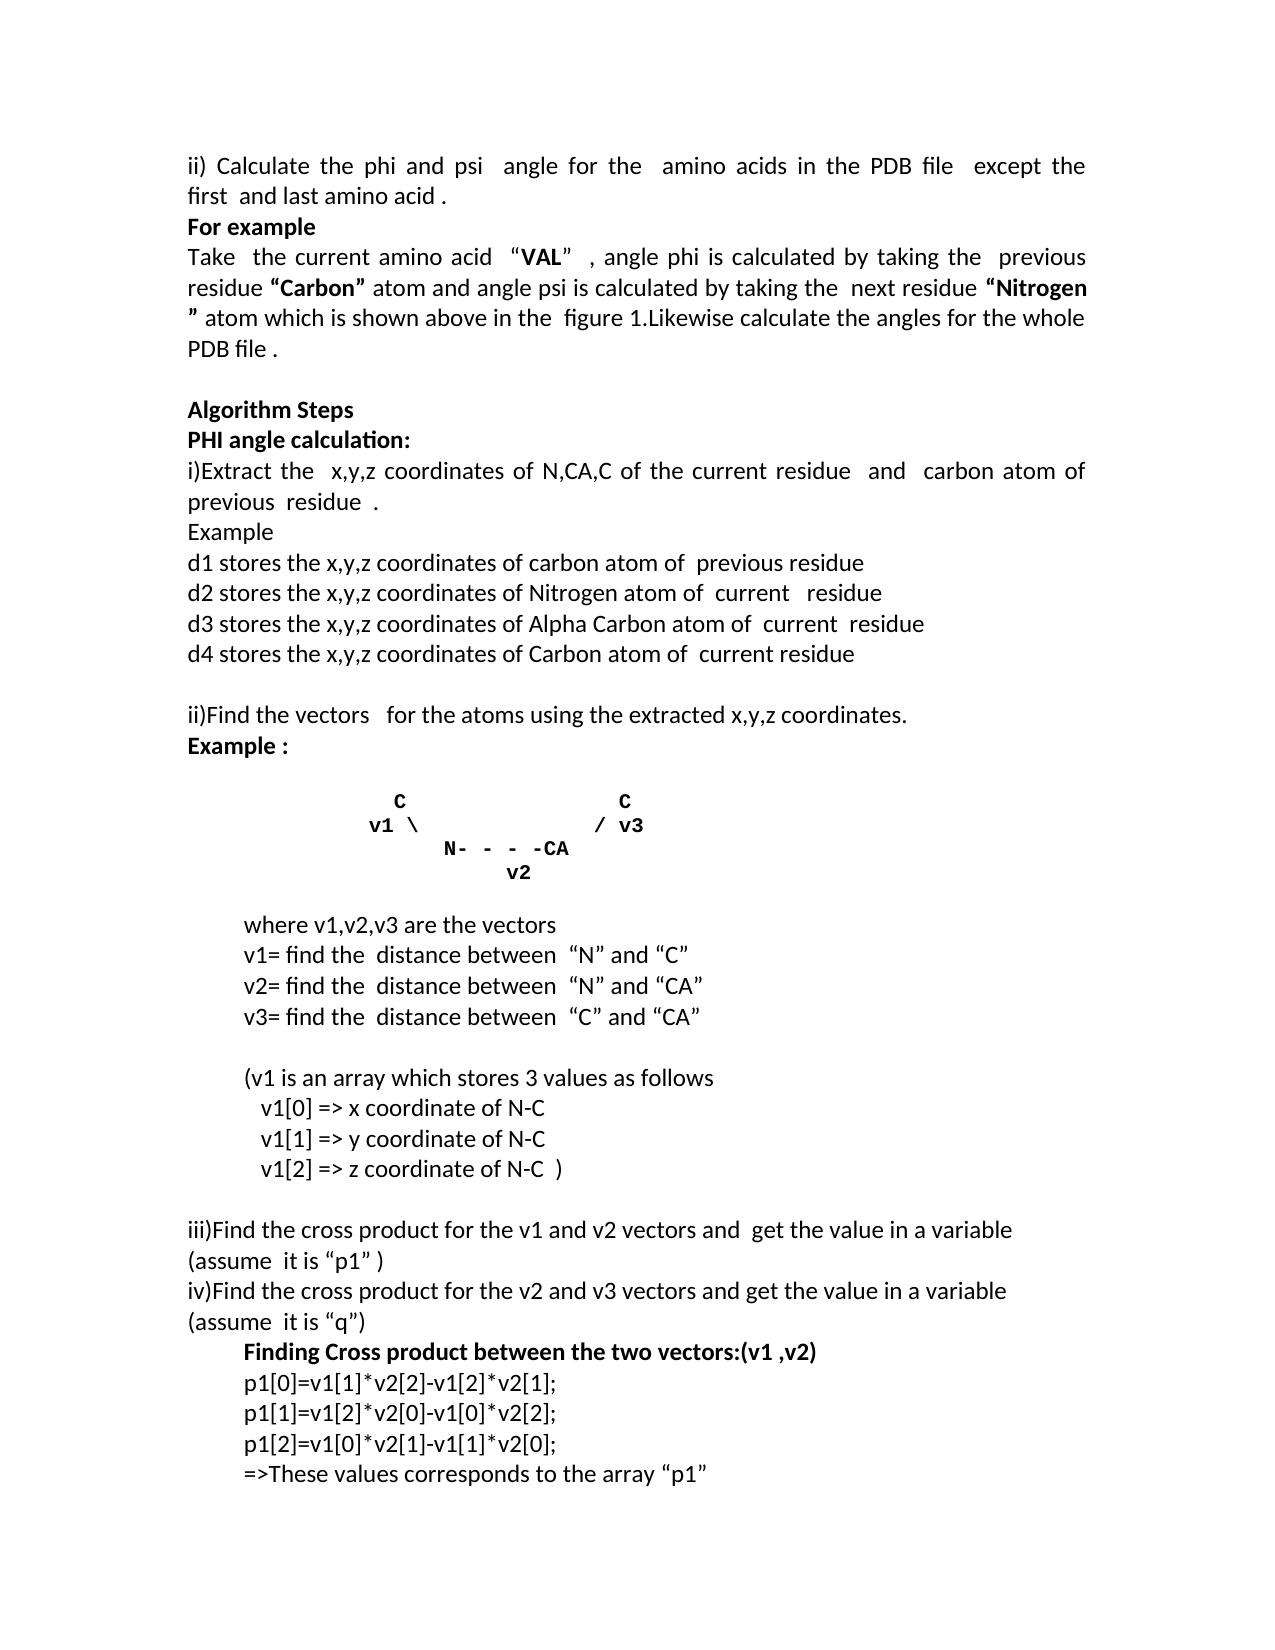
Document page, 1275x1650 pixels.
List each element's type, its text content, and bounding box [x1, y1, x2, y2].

text p1[2]=v1[0]*v2[1]-v1[1]*v2[0]; [244, 1428, 1087, 1458]
text where v1,v2,v3 are the vectors [244, 909, 1087, 940]
text v1[2] => z coordinate of N-C ) [244, 1153, 1087, 1184]
text v2 [244, 862, 1087, 886]
text d4 stores the x,y,z coordinates of Carbon atom of current residue [187, 638, 1087, 669]
text v1[0] => x coordinate of N-C [244, 1092, 1087, 1123]
text ii) Calculate the phi and psi angle for the amino acids in the PDB file except the first and last amino acid . [187, 150, 1087, 211]
text (v1 is an array which stores 3 values as follows [244, 1062, 1087, 1092]
text p1[0]=v1[1]*v2[2]-v1[2]*v2[1]; [244, 1367, 1087, 1397]
text Take the current amino acid “VAL” , angle phi is calculated by taking the previous residue “Carbon” atom and angle psi is calculated by taking the next residue “Nitrogen ” atom which is shown above in the figure 1.Likewise calculate the angles for the whole PDB file . [187, 242, 1087, 364]
text Finding Cross product between the two vectors:(v1 ,v2) [244, 1336, 1087, 1367]
text p1[1]=v1[2]*v2[0]-v1[0]*v2[2]; [244, 1397, 1087, 1428]
text For example [187, 211, 1087, 242]
text v2= find the distance between “N” and “CA” [244, 970, 1087, 1001]
text Algorithm Steps [187, 394, 1087, 425]
text Example [187, 516, 1087, 547]
text Example : [187, 730, 1087, 760]
text PHI angle calculation: [187, 425, 1087, 455]
text ii)Find the vectors for the atoms using the extracted x,y,z coordinates. [187, 699, 1087, 730]
text d3 stores the x,y,z coordinates of Alpha Carbon atom of current residue [187, 608, 1087, 638]
text iv)Find the cross product for the v2 and v3 vectors and get the value in a variable (assume it is “q”) [187, 1275, 1087, 1336]
text C C [244, 791, 1087, 814]
text N- - - -CA [244, 838, 1087, 862]
text v1[1] => y coordinate of N-C [244, 1123, 1087, 1153]
text i)Extract the x,y,z coordinates of N,CA,C of the current residue and carbon atom of previous residue . [187, 455, 1087, 516]
text v3= find the distance between “C” and “CA” [244, 1001, 1087, 1031]
text v1= find the distance between “N” and “C” [244, 940, 1087, 970]
text v1 \ / v3 [244, 814, 1087, 838]
text d1 stores the x,y,z coordinates of carbon atom of previous residue [187, 547, 1087, 577]
text d2 stores the x,y,z coordinates of Nitrogen atom of current residue [187, 577, 1087, 608]
text iii)Find the cross product for the v1 and v2 vectors and get the value in a variable (assume it is “p1” ) [187, 1214, 1087, 1275]
text =>These values corresponds to the array “p1” [244, 1458, 1087, 1489]
